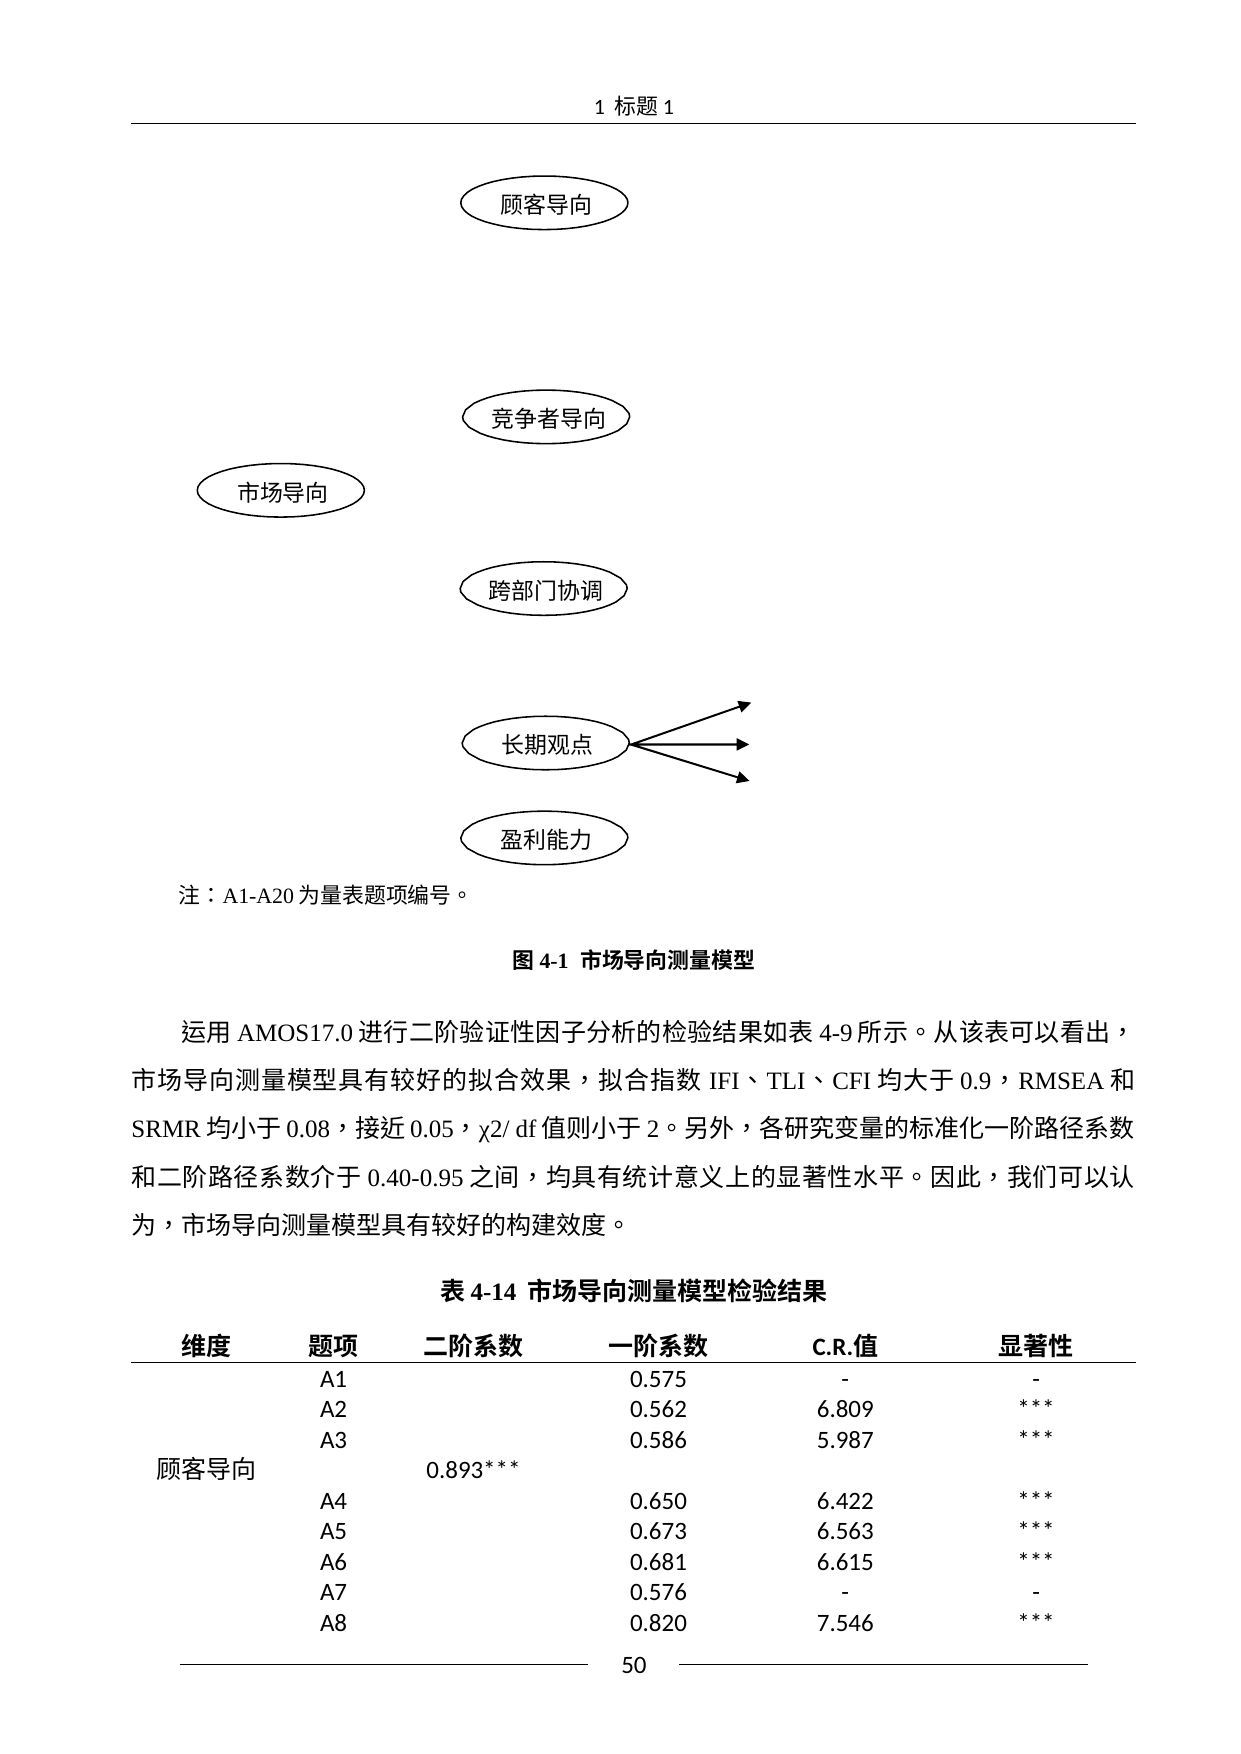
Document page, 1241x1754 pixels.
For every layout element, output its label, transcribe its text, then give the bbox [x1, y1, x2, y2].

text 注：A1-A20为量表题项编号。 [131, 865, 1136, 908]
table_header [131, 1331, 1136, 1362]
text 表 4-14 市场导向测量模型检验结果 [131, 1273, 1136, 1306]
text 图 4-1 市场导向测量模型 [131, 941, 1136, 974]
text 运用AMOS17.0进行二阶验证性因子分析的检验结果如表4-9所示。从该表可以看出，市场导向测量模型具有较好的拟合效果，拟合指数IFI、TLI、CFI均大于0.9，RMSEA和SRMR均小于0.08，接近0.05，χ2/ df值则小于2。另外，各研究变量的标准化一阶路径系数和二阶路径系数介于0.40-0.95之间，均具有统计意义上的显著性水平。因此，我们可以认为，市场导向测量模型具有较好的构建效度。 [131, 999, 1136, 1241]
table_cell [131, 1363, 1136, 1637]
